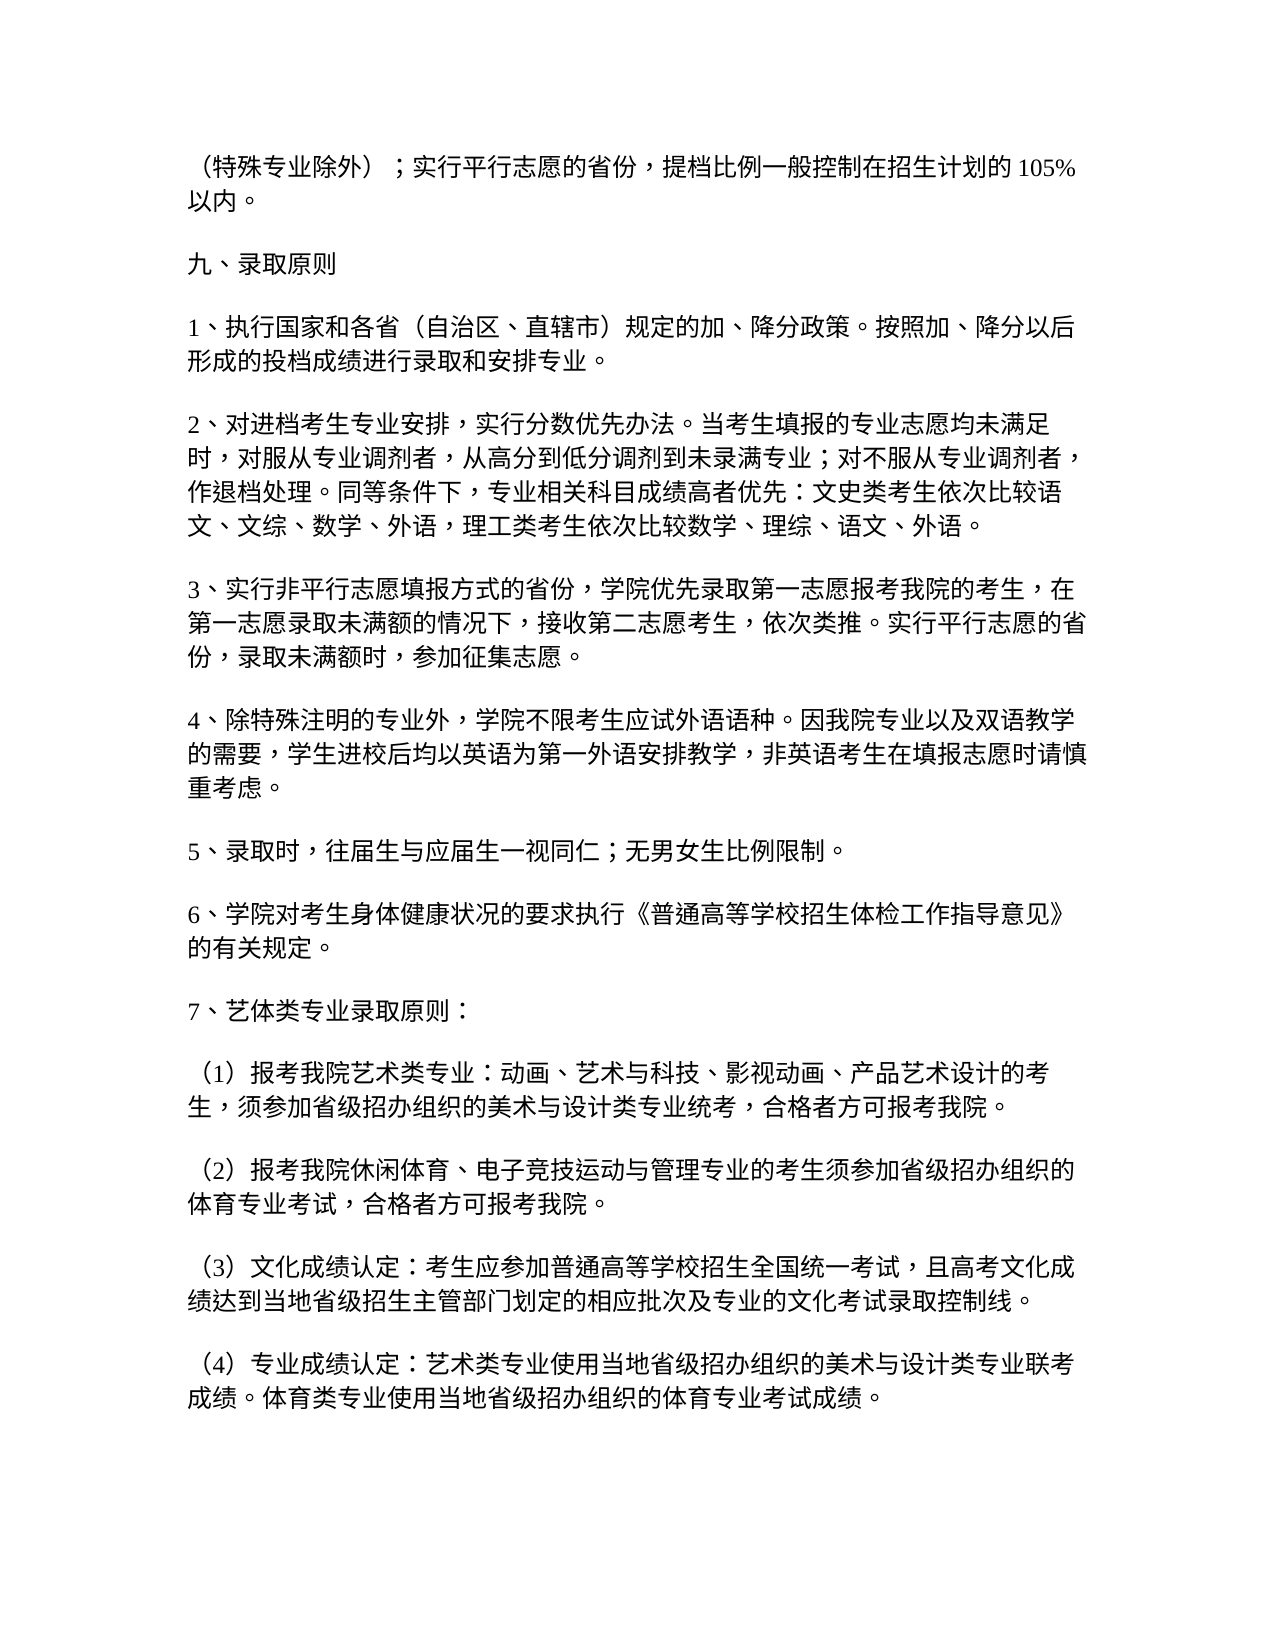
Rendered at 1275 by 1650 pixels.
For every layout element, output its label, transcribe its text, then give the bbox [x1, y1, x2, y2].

text 3、实行非平行志愿填报方式的省份，学院优先录取第一志愿报考我院的考生，在第一志愿录取未满额的情况下，接收第二志愿考生，依次类推。实行平行志愿的省份，录取未满额时，参加征集志愿。 [187, 572, 1087, 674]
text （2）报考我院休闲体育、电子竞技运动与管理专业的考生须参加省级招办组织的体育专业考试，合格者方可报考我院。 [187, 1153, 1087, 1221]
text 6、学院对考生身体健康状况的要求执行《普通高等学校招生体检工作指导意见》的有关规定。 [187, 896, 1087, 964]
text （3）文化成绩认定：考生应参加普通高等学校招生全国统一考试，且高考文化成绩达到当地省级招生主管部门划定的相应批次及专业的文化考试录取控制线。 [187, 1250, 1087, 1318]
text （1）报考我院艺术类专业：动画、艺术与科技、影视动画、产品艺术设计的考生，须参加省级招办组织的美术与设计类专业统考，合格者方可报考我院。 [187, 1056, 1087, 1124]
text 九、录取原则 [187, 247, 1087, 281]
text 7、艺体类专业录取原则： [187, 993, 1087, 1027]
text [187, 150, 1087, 218]
text （4）专业成绩认定：艺术类专业使用当地省级招办组织的美术与设计类专业联考成绩。体育类专业使用当地省级招办组织的体育专业考试成绩。 [187, 1347, 1087, 1415]
text 1、执行国家和各省（自治区、直辖市）规定的加、降分政策。按照加、降分以后形成的投档成绩进行录取和安排专业。 [187, 310, 1087, 378]
text 5、录取时，往届生与应届生一视同仁；无男女生比例限制。 [187, 833, 1087, 867]
text 2、对进档考生专业安排，实行分数优先办法。当考生填报的专业志愿均未满足时，对服从专业调剂者，从高分到低分调剂到未录满专业；对不服从专业调剂者，作退档处理。同等条件下，专业相关科目成绩高者优先：文史类考生依次比较语文、文综、数学、外语，理工类考生依次比较数学、理综、语文、外语。 [187, 407, 1087, 543]
text 4、除特殊注明的专业外，学院不限考生应试外语语种。因我院专业以及双语教学的需要，学生进校后均以英语为第一外语安排教学，非英语考生在填报志愿时请慎重考虑。 [187, 702, 1087, 805]
